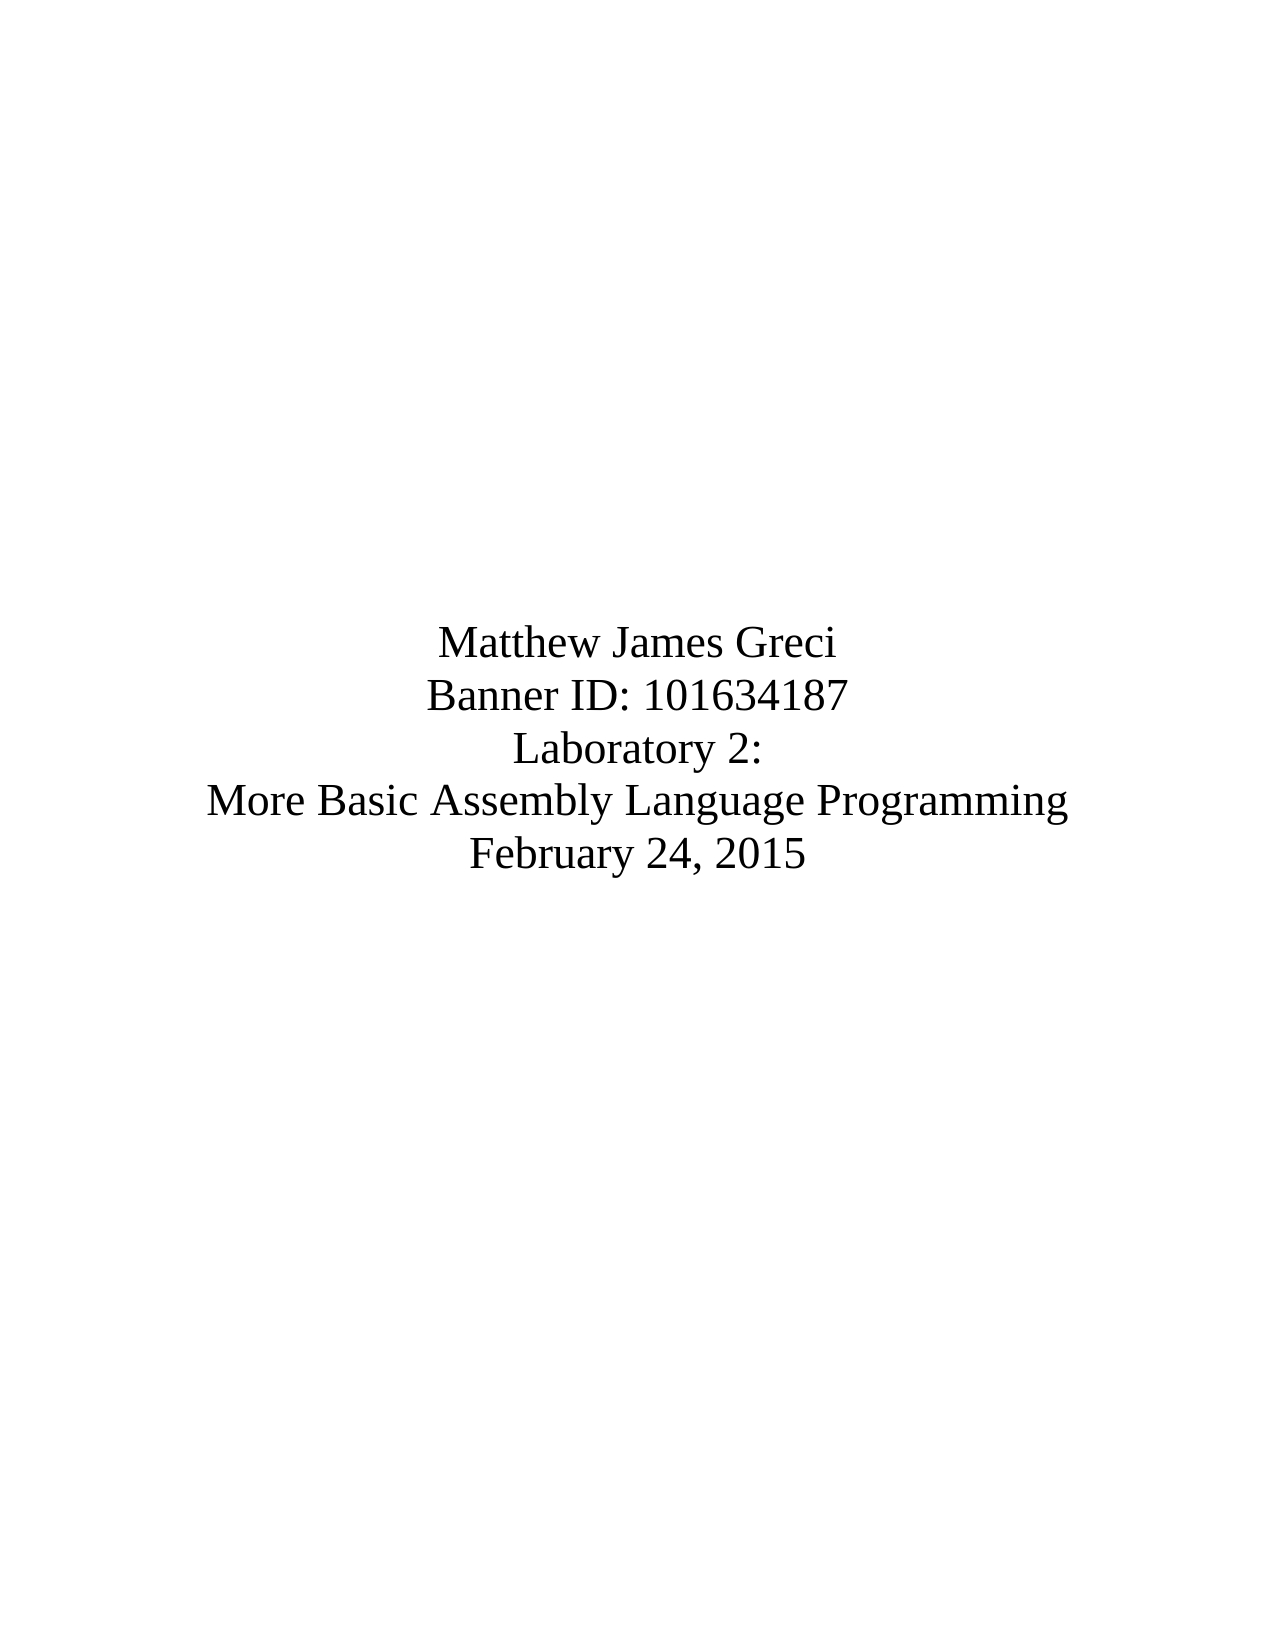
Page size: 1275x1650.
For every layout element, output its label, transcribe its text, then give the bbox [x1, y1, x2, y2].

text More Basic Assembly Language Programming [187, 773, 1087, 826]
text Matthew James Greci [187, 615, 1087, 667]
text February 24, 2015 [187, 826, 1087, 878]
text Banner ID: 101634187 [187, 667, 1087, 720]
text Laboratory 2: [187, 720, 1087, 773]
